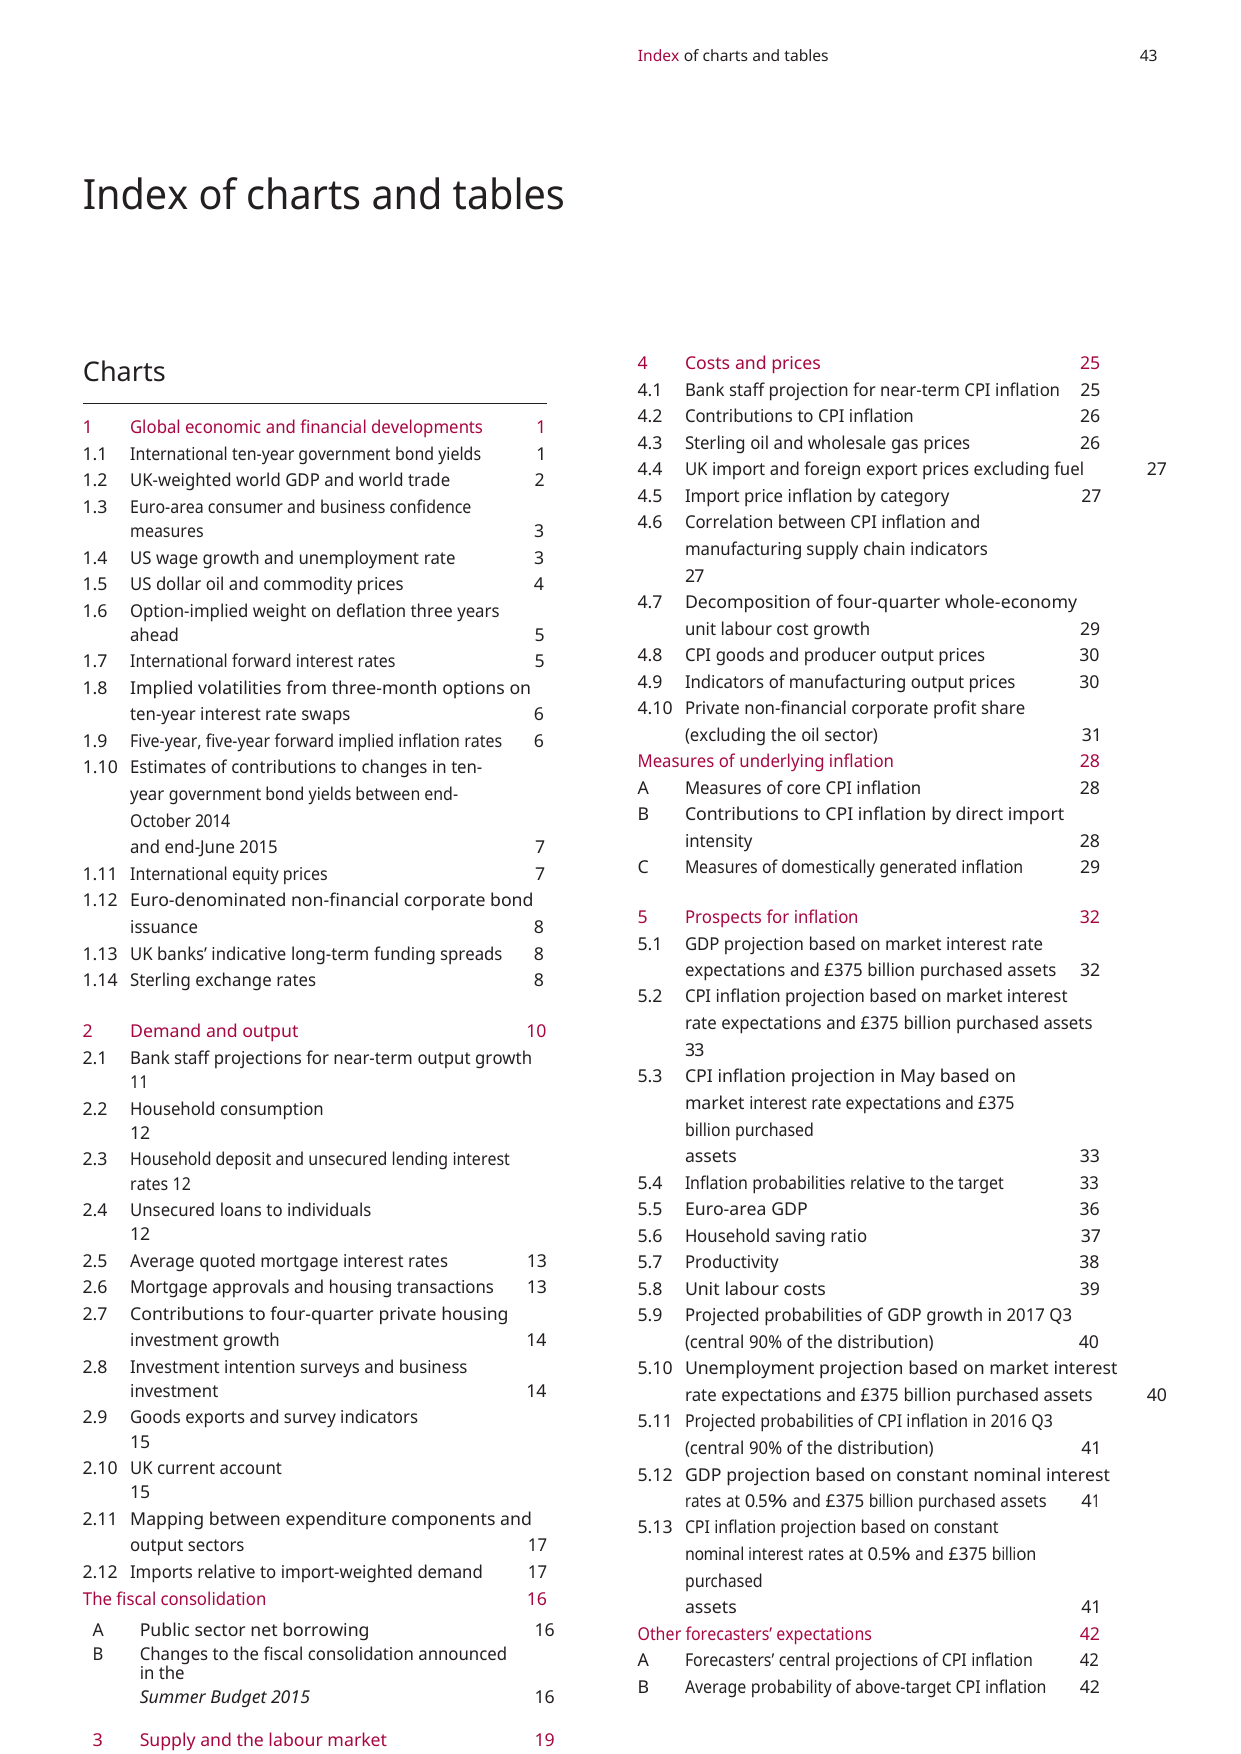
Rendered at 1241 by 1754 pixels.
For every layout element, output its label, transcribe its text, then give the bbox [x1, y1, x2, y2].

text rate expectations and £375 billion purchased assets 40 [685, 1382, 1184, 1407]
list Private non-financial corporate profit share [637, 696, 1184, 720]
text assets 33 [685, 1144, 1184, 1168]
list Demand and output 10 [82, 1019, 547, 1043]
list International forward interest rates 5 [82, 649, 547, 673]
list Average probability of above-target CPI inflation 42 [637, 1674, 1184, 1698]
list Five-year, five-year forward implied inflation rates 6 [82, 728, 547, 753]
list Household deposit and unsecured lending interest rates 12 [82, 1147, 547, 1195]
text Measures of underlying inflation 28 [637, 749, 1184, 773]
text expectations and £375 billion purchased assets 32 [685, 957, 1184, 982]
list Implied volatilities from three-month options on [82, 675, 547, 699]
list Inflation probabilities relative to the target 33 [637, 1170, 1184, 1194]
list Unit labour costs 39 [637, 1276, 1184, 1300]
list Mapping between expenditure components and [82, 1506, 547, 1531]
list Costs and prices 25 [637, 351, 1184, 375]
list Bank staff projections for near-term output growth 11 [82, 1045, 547, 1094]
list Measures of core CPI inflation 28 [637, 775, 1184, 799]
list Correlation between CPI inflation and manufacturing supply chain indicators 27 [637, 510, 1099, 587]
list Contributions to CPI inflation 26 [637, 404, 1184, 428]
list UK-weighted world GDP and world trade 2 [82, 468, 547, 492]
list Sterling exchange rates 8 [82, 967, 547, 992]
text issuance 8 [130, 914, 547, 938]
list CPI inflation projection based on market interest rate expectations and £375 billion purchased assets 33 [637, 984, 1099, 1061]
text unit labour cost growth 29 [685, 616, 1184, 640]
list CPI inflation projection in May based on market interest rate expectations and £375 billion purchased [637, 1064, 1059, 1141]
list Measures of domestically generated inflation 29 [637, 855, 1184, 879]
list Sterling oil and wholesale gas prices 26 [637, 430, 1184, 454]
list International ten-year government bond yields 1 [82, 441, 547, 466]
list Contributions to four-quarter private housing [82, 1301, 547, 1325]
list International equity prices 7 [82, 861, 547, 886]
list Productivity 38 [637, 1250, 1184, 1274]
list Prospects for inflation 32 [637, 904, 1184, 928]
list Average quoted mortgage interest rates 13 [82, 1248, 547, 1272]
list Import price inflation by category 27 [637, 483, 1184, 507]
text Index of charts and tables 43 [638, 45, 1184, 66]
list Household saving ratio 37 [637, 1223, 1184, 1247]
list Goods exports and survey indicators 15 [82, 1405, 547, 1453]
text assets 41 [685, 1595, 1184, 1619]
list Contributions to CPI inflation by direct import [637, 802, 1184, 826]
list UK banks’ indicative long-term funding spreads 8 [82, 941, 547, 965]
list Euro-area GDP 36 [637, 1197, 1184, 1221]
text and end-June 2015 7 [130, 835, 547, 859]
list Forecasters’ central projections of CPI inflation 42 [637, 1648, 1184, 1672]
list Unemployment projection based on market interest [637, 1356, 1184, 1380]
list Indicators of manufacturing output prices 30 [637, 669, 1184, 693]
list Euro-denominated non-financial corporate bond [82, 888, 547, 912]
text (excluding the oil sector) 31 [685, 722, 1184, 746]
text Charts [83, 353, 547, 389]
list UK import and foreign export prices excluding fuel 27 [637, 457, 1184, 481]
list CPI goods and producer output prices 30 [637, 643, 1184, 667]
list Imports relative to import-weighted demand 17 [82, 1559, 547, 1583]
text (central 90% of the distribution) 41 [685, 1435, 1184, 1459]
list UK current account 15 [82, 1456, 547, 1504]
text rates at 0.5% and £375 billion purchased assets 41 [685, 1488, 1184, 1513]
text Other forecasters’ expectations 42 [637, 1621, 1184, 1646]
text Index of charts and tables [83, 165, 1184, 222]
list Projected probabilities of CPI inflation in 2016 Q3 [637, 1409, 1184, 1433]
list Decomposition of four-quarter whole-economy [637, 590, 1184, 614]
text ten-year interest rate swaps 6 [130, 702, 547, 726]
list CPI inflation projection based on constant nominal interest rates at 0.5% and £375 billion purchased [637, 1515, 1042, 1592]
list GDP projection based on constant nominal interest [637, 1462, 1184, 1486]
list Mortgage approvals and housing transactions 13 [82, 1275, 547, 1299]
text The fiscal consolidation 16 [83, 1586, 547, 1610]
text (central 90% of the distribution) 40 [685, 1329, 1184, 1353]
list Investment intention surveys and business investment 14 [82, 1354, 547, 1403]
list Estimates of contributions to changes in ten-year government bond yields between end-October 2014 [83, 755, 500, 832]
text intensity 28 [685, 828, 1184, 853]
list Option-implied weight on deflation three years ahead 5 [82, 598, 547, 646]
text investment growth 14 [130, 1328, 547, 1352]
list Unsecured loans to individuals 12 [82, 1197, 547, 1246]
list Bank staff projection for near-term CPI inflation 25 [637, 377, 1184, 401]
list Euro-area consumer and business confidence measures 3 [82, 494, 547, 543]
list Household consumption 12 [82, 1096, 547, 1144]
list GDP projection based on market interest rate [637, 931, 1184, 955]
list Global economic and financial developments 1 [82, 415, 547, 439]
list US dollar oil and commodity prices 4 [82, 572, 547, 596]
list Projected probabilities of GDP growth in 2017 Q3 [637, 1303, 1184, 1327]
text output sectors 17 [130, 1533, 547, 1557]
list US wage growth and unemployment rate 3 [82, 545, 547, 569]
